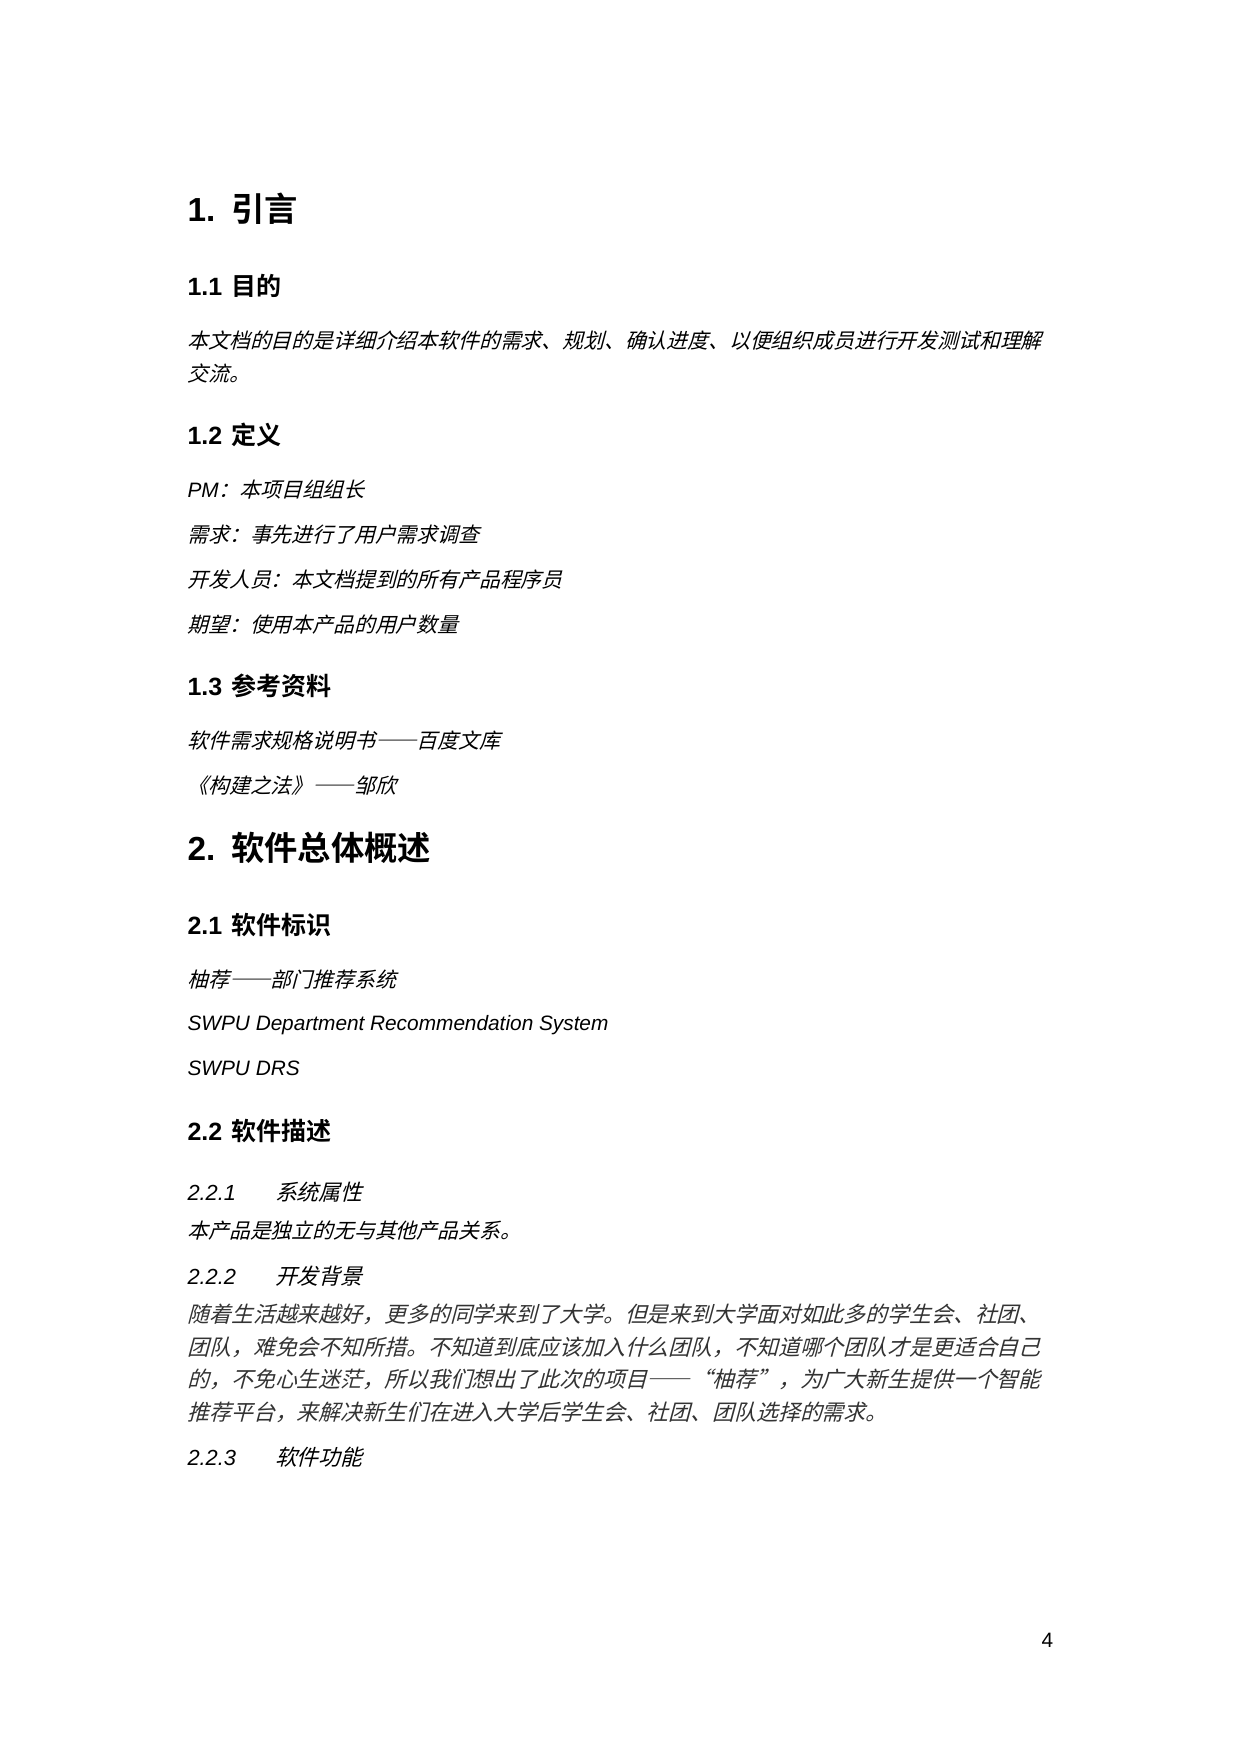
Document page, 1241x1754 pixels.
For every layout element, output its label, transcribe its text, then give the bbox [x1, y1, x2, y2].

subtitle 引言 [187, 174, 1053, 239]
text 期望：使用本产品的用户数量 [187, 607, 1053, 639]
text 软件需求规格说明书——百度文库 [187, 723, 1053, 756]
text 开发人员：本文档提到的所有产品程序员 [187, 562, 1053, 594]
text 本文档的目的是详细介绍本软件的需求、规划、确认进度、以便组织成员进行开发测试和理解交流。 [187, 323, 1053, 388]
text 随着生活越来越好，更多的同学来到了大学。但是来到大学面对如此多的学生会、社团、团队，难免会不知所措。不知道到底应该加入什么团队，不知道哪个团队才是更适合自己的，不免心生迷茫，所以我们想出了此次的项目——“柚荐”，为广大新生提供一个智能推荐平台，来解决新生们在进入大学后学生会、社团、团队选择的需求。 [187, 1297, 1053, 1427]
subtitle 软件总体概述 [187, 813, 1053, 878]
subtitle 软件功能 [187, 1439, 1053, 1472]
text PM：本项目组组长 [187, 472, 1053, 504]
subtitle 开发背景 [187, 1258, 1053, 1291]
text 需求：事先进行了用户需求调查 [187, 517, 1053, 549]
text 柚荐——部门推荐系统 [187, 962, 1053, 994]
subtitle 目的 [187, 252, 1053, 317]
text SWPU DRS [187, 1052, 1053, 1084]
subtitle 软件标识 [187, 891, 1053, 956]
subtitle 系统属性 [187, 1174, 1053, 1207]
text SWPU Department Recommendation System [187, 1007, 1053, 1039]
text 《构建之法》——邹欣 [187, 768, 1053, 801]
text 本产品是独立的无与其他产品关系。 [187, 1213, 1053, 1246]
subtitle 参考资料 [187, 652, 1053, 717]
subtitle 定义 [187, 401, 1053, 466]
subtitle 软件描述 [187, 1097, 1053, 1162]
